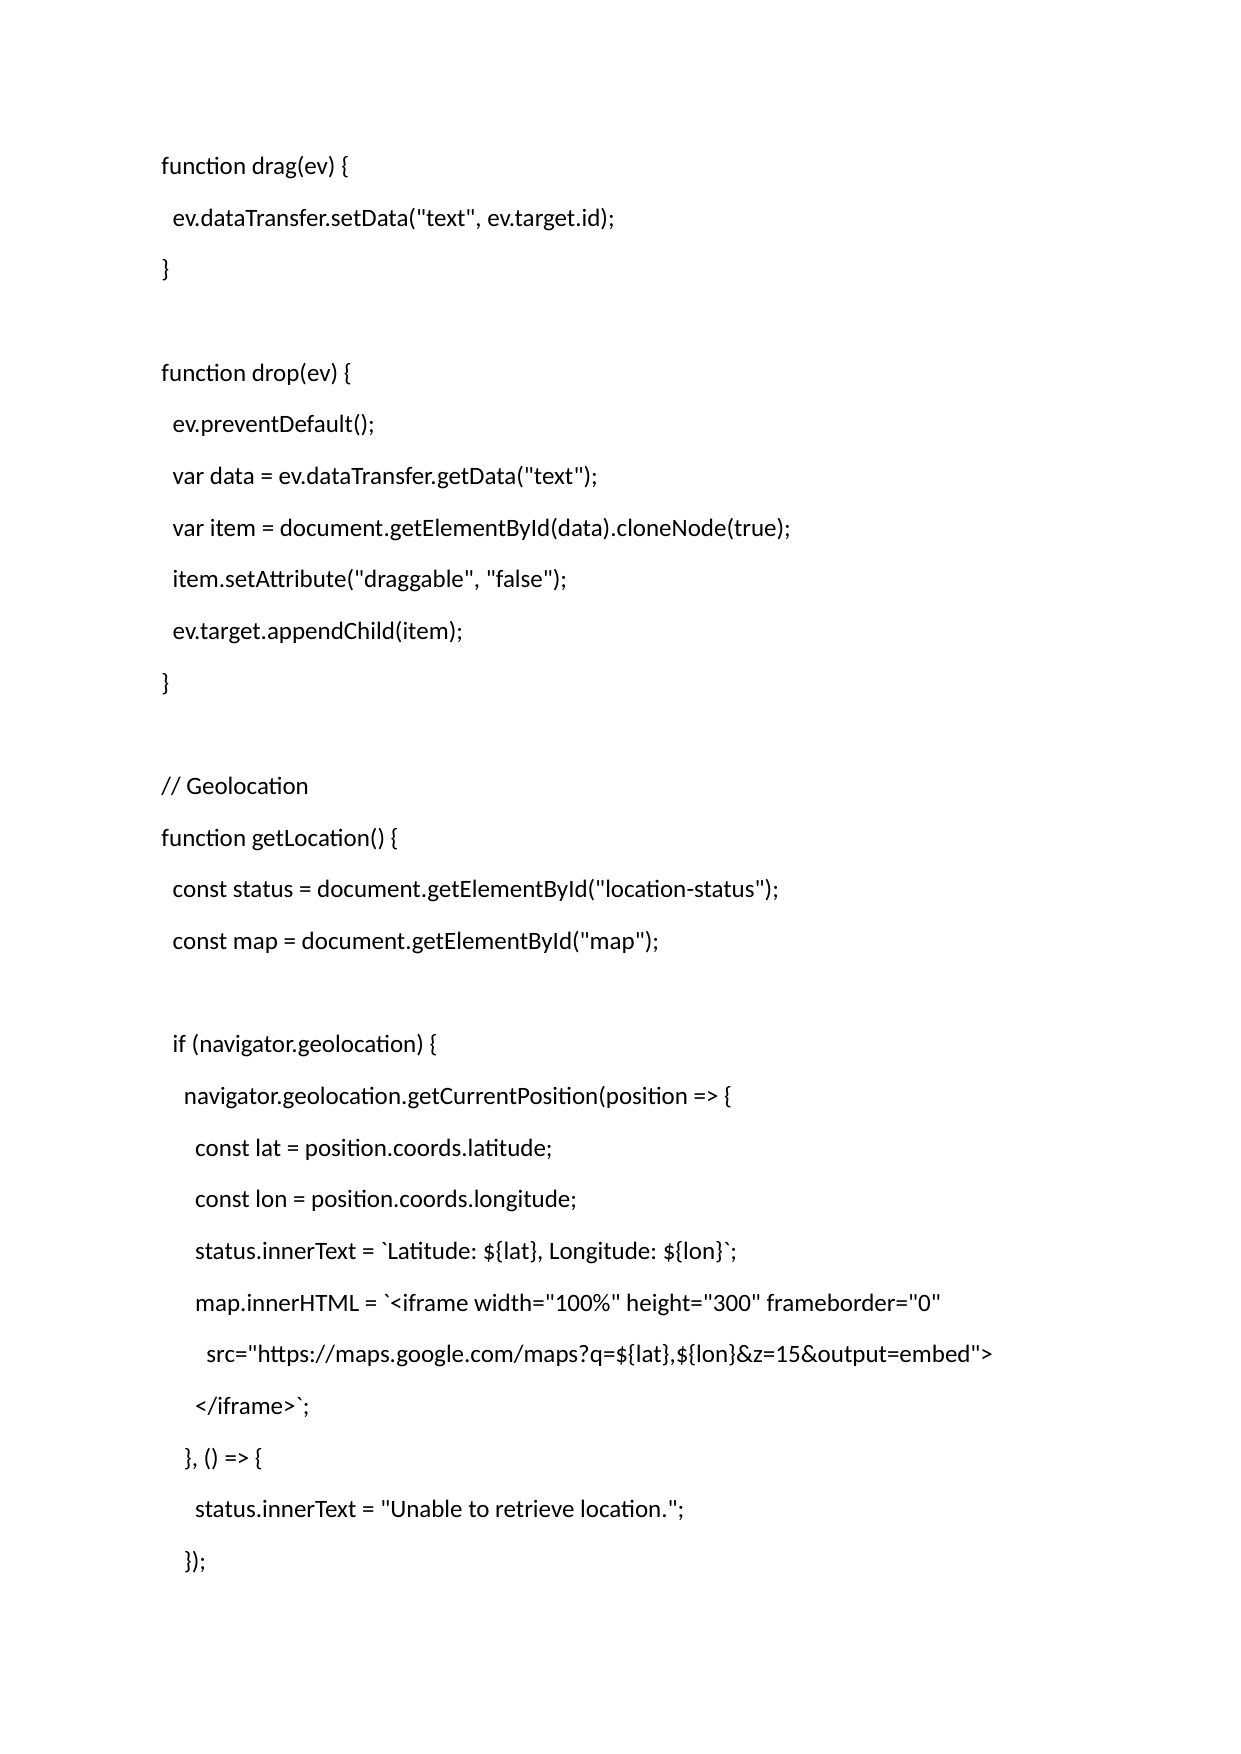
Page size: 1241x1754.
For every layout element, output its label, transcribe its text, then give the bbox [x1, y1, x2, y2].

text ev.target.appendChild(item); [150, 615, 1090, 646]
text function drag(ev) { [150, 150, 1090, 181]
text }); [150, 1545, 1090, 1576]
text src="https://maps.google.com/maps?q=${lat},${lon}&z=15&output=embed"> [150, 1338, 1090, 1369]
text // Geolocation [150, 770, 1090, 801]
text ev.dataTransfer.setData("text", ev.target.id); [150, 202, 1090, 232]
text status.innerText = `Latitude: ${lat}, Longitude: ${lon}`; [150, 1235, 1090, 1266]
text if (navigator.geolocation) { [150, 1028, 1090, 1059]
text function drop(ev) { [150, 357, 1090, 387]
text function getLocation() { [150, 822, 1090, 852]
text map.innerHTML = `<iframe width="100%" height="300" frameborder="0" [150, 1287, 1090, 1317]
text var item = document.getElementById(data).cloneNode(true); [150, 512, 1090, 542]
text } [150, 253, 1090, 284]
text </iframe>`; [150, 1390, 1090, 1421]
text item.setAttribute("draggable", "false"); [150, 563, 1090, 594]
text ev.preventDefault(); [150, 408, 1090, 439]
text const status = document.getElementById("location-status"); [150, 873, 1090, 904]
text navigator.geolocation.getCurrentPosition(position => { [150, 1080, 1090, 1111]
text status.innerText = "Unable to retrieve location."; [150, 1493, 1090, 1524]
text const map = document.getElementById("map"); [150, 925, 1090, 956]
text }, () => { [150, 1442, 1090, 1472]
text } [150, 667, 1090, 697]
text const lon = position.coords.longitude; [150, 1183, 1090, 1214]
text var data = ev.dataTransfer.getData("text"); [150, 460, 1090, 491]
text const lat = position.coords.latitude; [150, 1132, 1090, 1162]
